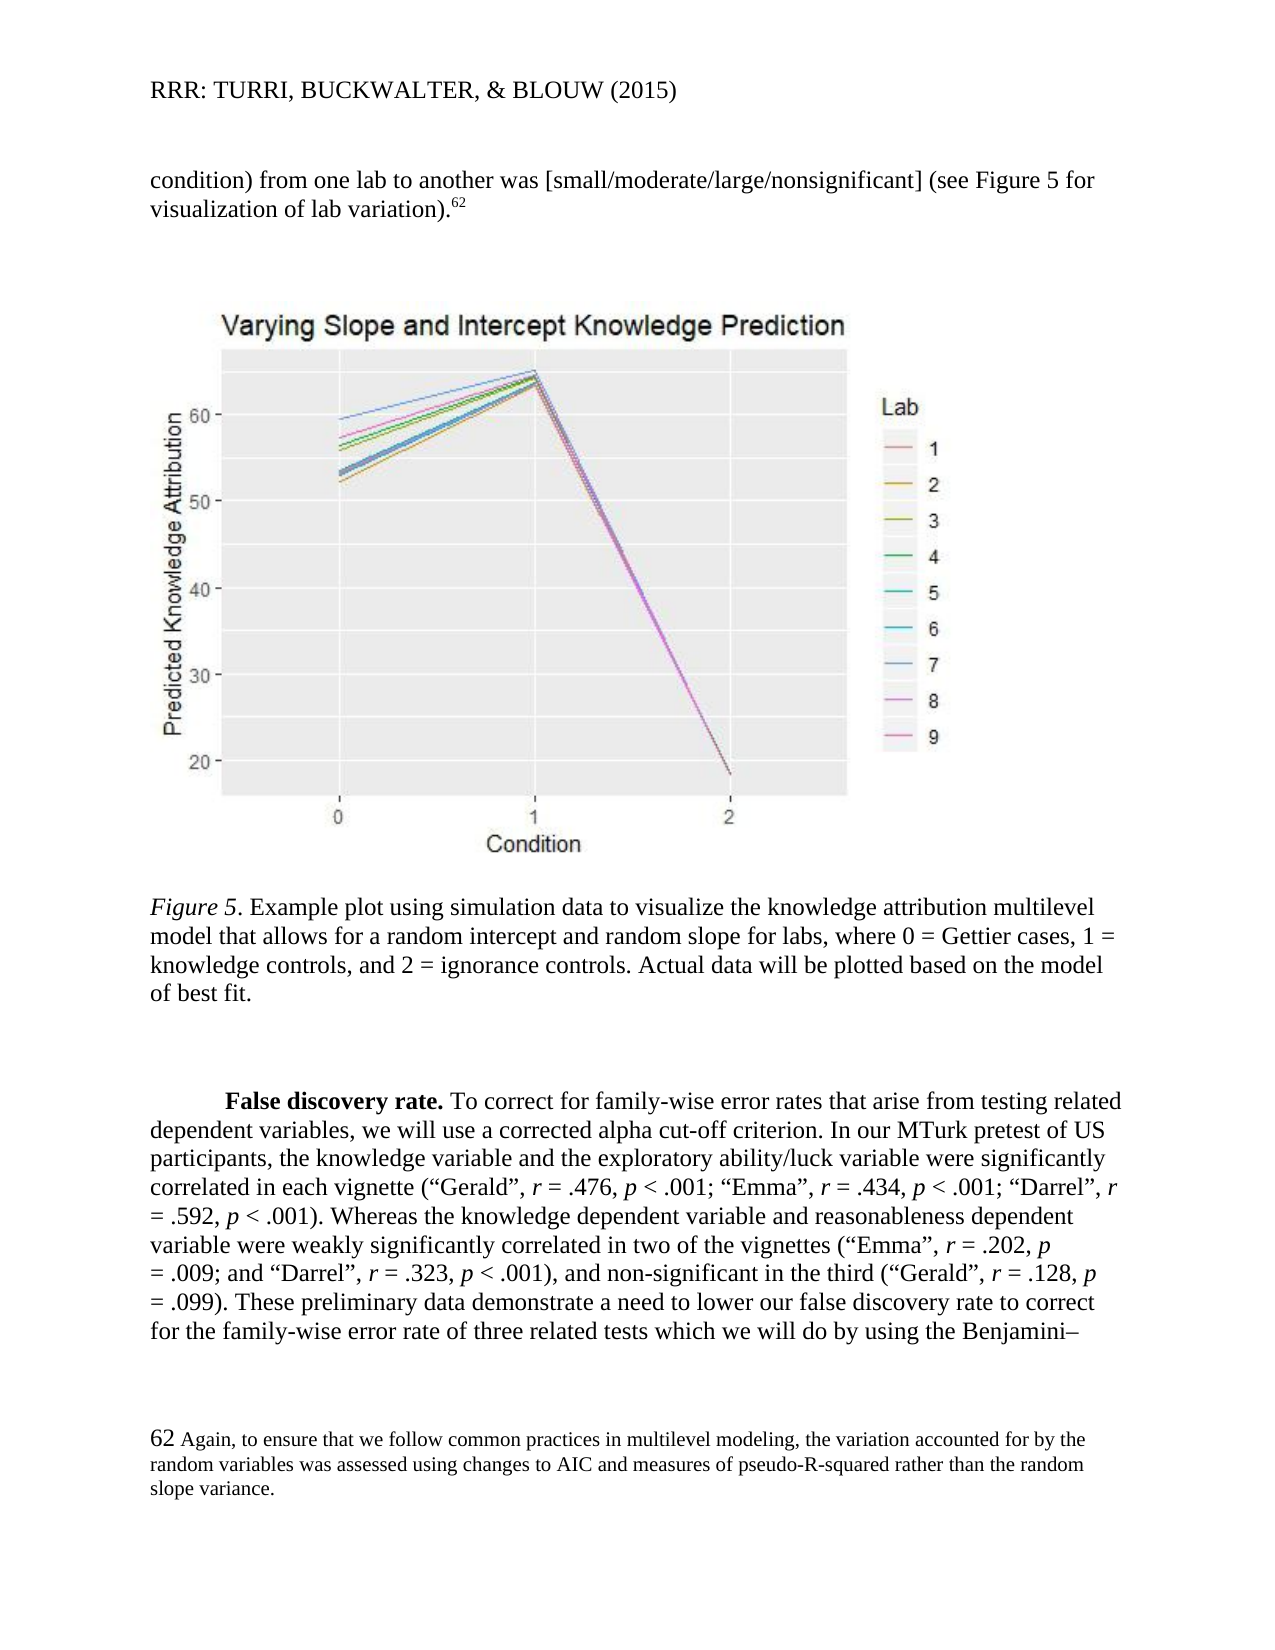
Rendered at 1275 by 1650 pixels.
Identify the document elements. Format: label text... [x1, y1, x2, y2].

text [150, 1086, 1125, 1345]
picture [150, 301, 963, 868]
text Figure 5. Example plot using simulation data to visualize the knowledge attribution multilevel model that allows for a random intercept and random slope for labs, where 0 = Gettier cases, 1 = knowledge controls, and 2 = ignorance controls. Actual data will be plotted based on the model of best fit. [150, 892, 1125, 1007]
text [150, 165, 1125, 223]
